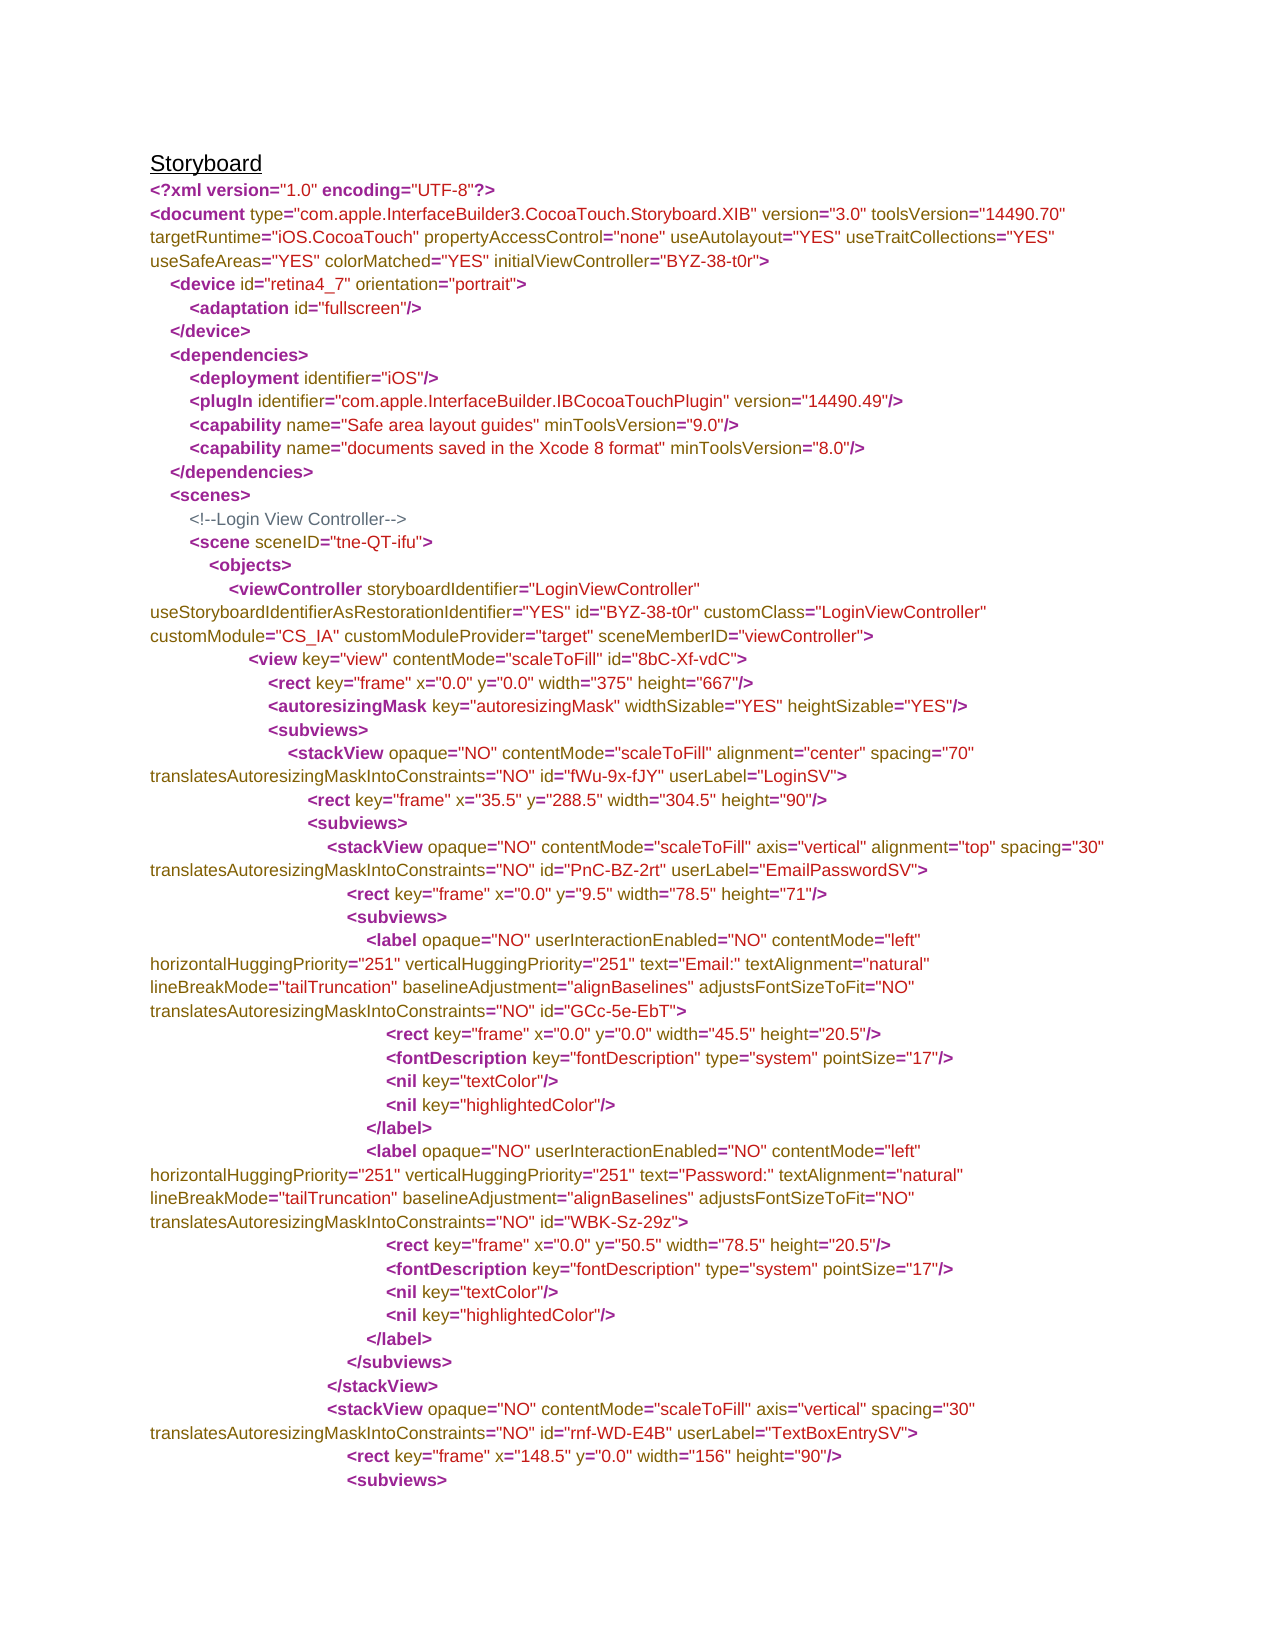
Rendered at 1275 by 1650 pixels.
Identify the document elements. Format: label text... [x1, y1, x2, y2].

text <fontDescription key="fontDescription" type="system" pointSize="17"/> [150, 1047, 1125, 1068]
text <rect key="frame" x="0.0" y="50.5" width="78.5" height="20.5"/> [150, 1235, 1125, 1255]
text <scenes> [150, 485, 1125, 505]
text <dependencies> [150, 344, 1125, 365]
text <label opaque="NO" userInteractionEnabled="NO" contentMode="left" horizontalHuggingPriority="251" verticalHuggingPriority="251" text="Password:" textAlignment="natural" lineBreakMode="tailTruncation" baselineAdjustment="alignBaselines" adjustsFontSizeToFit="NO" translatesAutoresizingMaskIntoConstraints="NO" id="WBK-Sz-29z"> [150, 1141, 1125, 1232]
text <scene sceneID="tne-QT-ifu"> [150, 532, 1125, 552]
text <document type="com.apple.InterfaceBuilder3.CocoaTouch.Storyboard.XIB" version="3.0" toolsVersion="14490.70" targetRuntime="iOS.CocoaTouch" propertyAccessControl="none" useAutolayout="YES" useTraitCollections="YES" useSafeAreas="YES" colorMatched="YES" initialViewController="BYZ-38-t0r"> [150, 204, 1125, 271]
text <label opaque="NO" userInteractionEnabled="NO" contentMode="left" horizontalHuggingPriority="251" verticalHuggingPriority="251" text="Email:" textAlignment="natural" lineBreakMode="tailTruncation" baselineAdjustment="alignBaselines" adjustsFontSizeToFit="NO" translatesAutoresizingMaskIntoConstraints="NO" id="GCc-5e-EbT"> [150, 930, 1125, 1021]
text <rect key="frame" x="35.5" y="288.5" width="304.5" height="90"/> [150, 789, 1125, 810]
text <objects> [150, 555, 1125, 576]
text <rect key="frame" x="0.0" y="9.5" width="78.5" height="71"/> [150, 883, 1125, 904]
text <nil key="textColor"/> [150, 1071, 1125, 1091]
text <subviews> [150, 1469, 1125, 1490]
text <stackView opaque="NO" contentMode="scaleToFill" axis="vertical" spacing="30" translatesAutoresizingMaskIntoConstraints="NO" id="rnf-WD-E4B" userLabel="TextBoxEntrySV"> [150, 1399, 1125, 1443]
text <deployment identifier="iOS"/> [150, 368, 1125, 388]
text <rect key="frame" x="0.0" y="0.0" width="45.5" height="20.5"/> [150, 1024, 1125, 1044]
text </label> [150, 1329, 1125, 1349]
text <viewController storyboardIdentifier="LoginViewController" useStoryboardIdentifierAsRestorationIdentifier="YES" id="BYZ-38-t0r" customClass="LoginViewController" customModule="CS_IA" customModuleProvider="target" sceneMemberID="viewController"> [150, 579, 1125, 646]
text </device> [150, 321, 1125, 341]
text </dependencies> [150, 461, 1125, 482]
text <nil key="highlightedColor"/> [150, 1305, 1125, 1326]
text <subviews> [150, 813, 1125, 833]
text <rect key="frame" x="0.0" y="0.0" width="375" height="667"/> [150, 672, 1125, 693]
text <capability name="Safe area layout guides" minToolsVersion="9.0"/> [150, 414, 1125, 435]
text Storyboard [150, 150, 1125, 176]
text <adaptation id="fullscreen"/> [150, 297, 1125, 318]
text <fontDescription key="fontDescription" type="system" pointSize="17"/> [150, 1258, 1125, 1279]
text <autoresizingMask key="autoresizingMask" widthSizable="YES" heightSizable="YES"/> [150, 696, 1125, 716]
text </label> [150, 1118, 1125, 1138]
text <view key="view" contentMode="scaleToFill" id="8bC-Xf-vdC"> [150, 649, 1125, 669]
text <capability name="documents saved in the Xcode 8 format" minToolsVersion="8.0"/> [150, 438, 1125, 458]
text <rect key="frame" x="148.5" y="0.0" width="156" height="90"/> [150, 1446, 1125, 1466]
text <nil key="textColor"/> [150, 1282, 1125, 1302]
text <?xml version="1.0" encoding="UTF-8"?> [150, 180, 1125, 201]
text <subviews> [150, 719, 1125, 740]
text <!--Login View Controller--> [150, 508, 1125, 529]
text </stackView> [150, 1376, 1125, 1396]
text <subviews> [150, 907, 1125, 927]
text </subviews> [150, 1352, 1125, 1372]
text <stackView opaque="NO" contentMode="scaleToFill" axis="vertical" alignment="top" spacing="30" translatesAutoresizingMaskIntoConstraints="NO" id="PnC-BZ-2rt" userLabel="EmailPasswordSV"> [150, 836, 1125, 880]
text <stackView opaque="NO" contentMode="scaleToFill" alignment="center" spacing="70" translatesAutoresizingMaskIntoConstraints="NO" id="fWu-9x-fJY" userLabel="LoginSV"> [150, 743, 1125, 787]
text <plugIn identifier="com.apple.InterfaceBuilder.IBCocoaTouchPlugin" version="14490.49"/> [150, 391, 1125, 412]
text <device id="retina4_7" orientation="portrait"> [150, 274, 1125, 294]
text <nil key="highlightedColor"/> [150, 1094, 1125, 1115]
